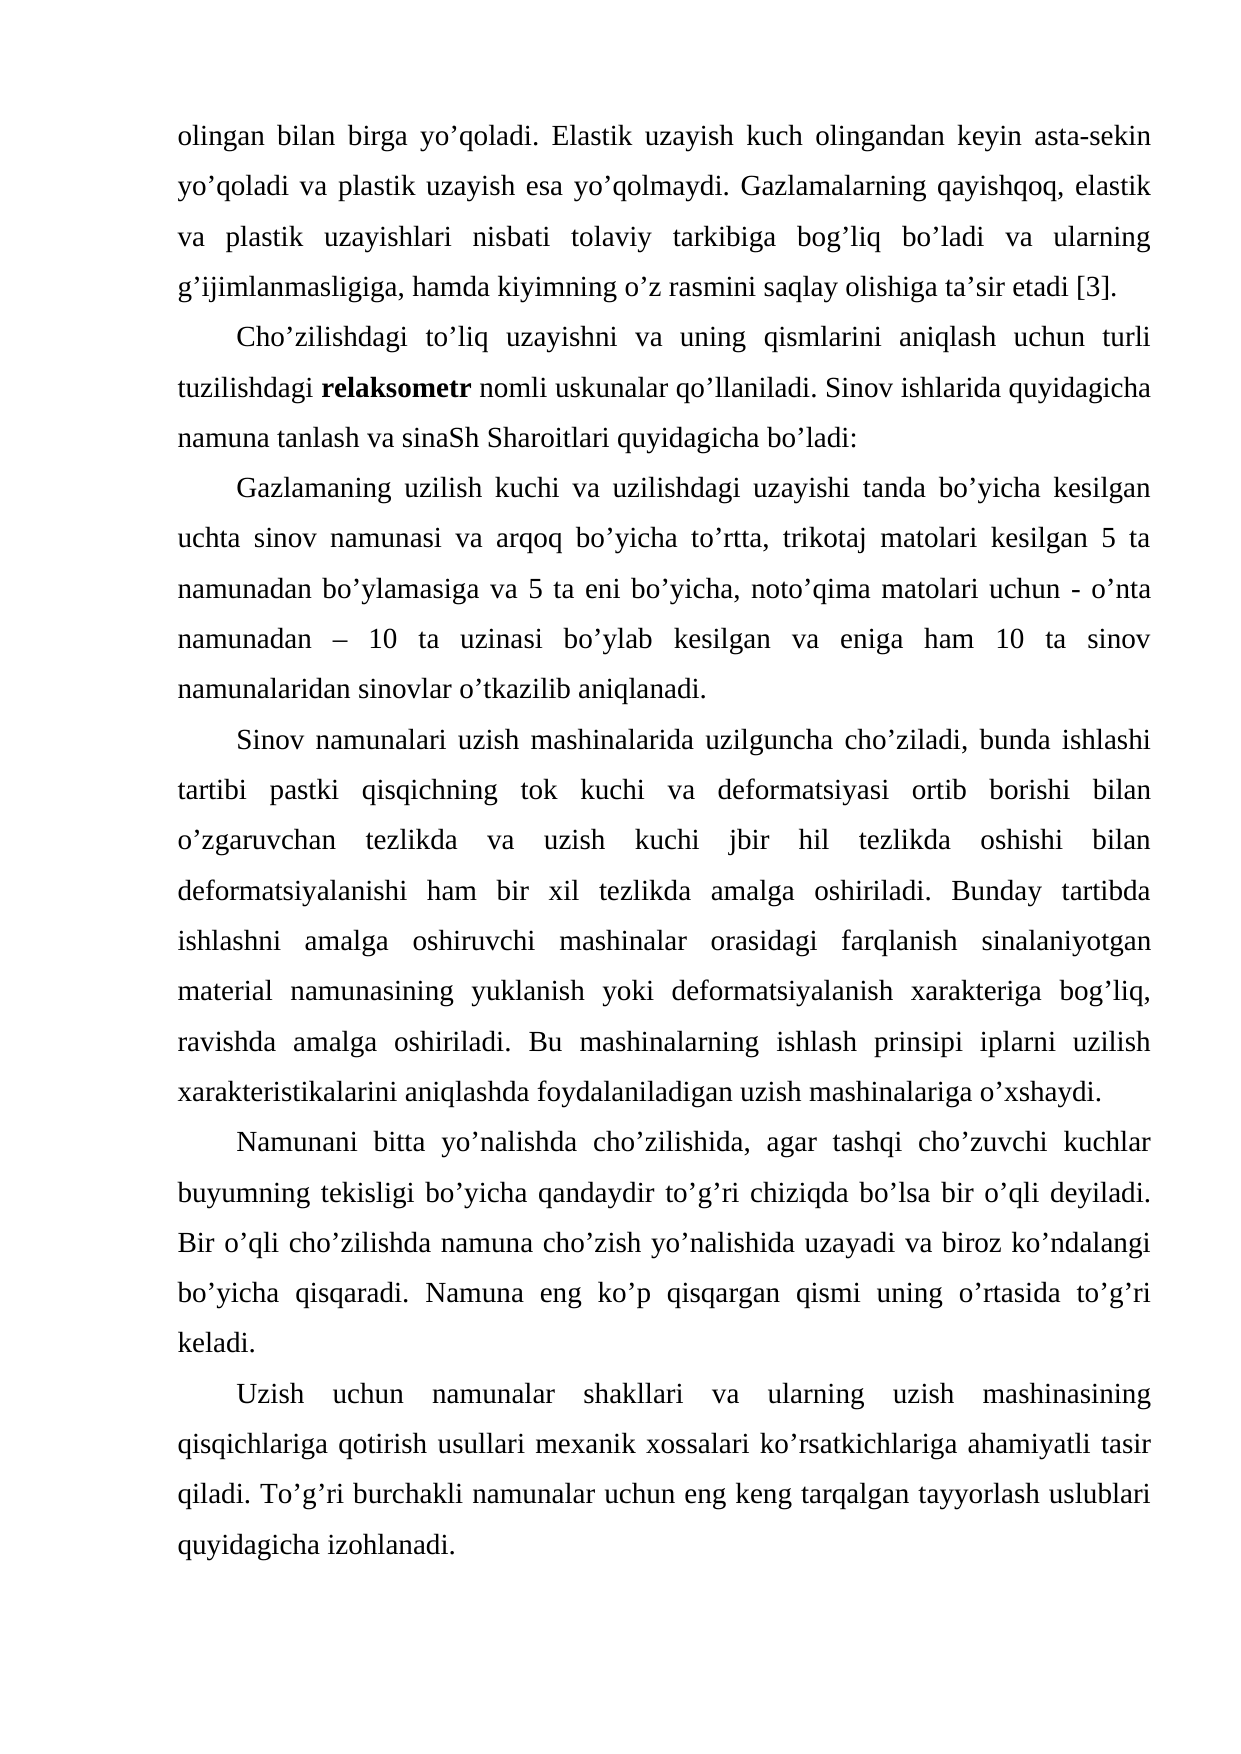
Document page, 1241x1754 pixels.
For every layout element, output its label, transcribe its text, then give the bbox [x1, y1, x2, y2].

text Uzish uchun namunalar shakllari va ularning uzish mashinasining qisqichlariga qotirish usullari mexanik xossalari ko’rsatkichlariga ahamiyatli tasir qiladi. To’g’ri burchakli namunalar uchun eng keng tarqalgan tayyorlash uslublari quyidagicha izohlanadi. [177, 1376, 1152, 1560]
text Namunani bitta yo’nalishda cho’zilishida, agar tashqi cho’zuvchi kuchlar buyumning tekisligi bo’yicha qandaydir to’g’ri chiziqda bo’lsa bir o’qli deyiladi. Bir o’qli cho’zilishda namuna cho’zish yo’nalishida uzayadi va biroz ko’ndalangi bo’yicha qisqaradi. Namuna eng ko’p qisqargan qismi uning o’rtasida to’g’ri keladi. [177, 1124, 1152, 1359]
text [177, 118, 1152, 303]
text Sinov namunalari uzish mashinalarida uzilguncha cho’ziladi, bunda ishlashi tartibi pastki qisqichning tok kuchi va deformatsiyasi ortib borishi bilan o’zgaruvchan tezlikda va uzish kuchi jbir hil tezlikda oshishi bilan deformatsiyalanishi ham bir xil tezlikda amalga oshiriladi. Bunday tartibda ishlashni amalga oshiruvchi mashinalar orasidagi farqlanish sinalaniyotgan material namunasining yuklanish yoki deformatsiyalanish xarakteriga bog’liq, ravishda amalga oshiriladi. Bu mashinalarning ishlash prinsipi iplarni uzilish xarakteristikalarini aniqlashda foydalaniladigan uzish mashinalariga o’xshaydi. [177, 722, 1152, 1108]
text Cho’zilishdagi to’liq uzayishni va uning qismlarini aniqlash uchun turli tuzilishdagi relaksometr nomli uskunalar qo’llaniladi. Sinov ishlarida quyidagicha namuna tanlash va sinaSh Sharoitlari quyidagicha bo’ladi: [177, 319, 1152, 453]
text Gazlamaning uzilish kuchi va uzilishdagi uzayishi tanda bo’yicha kesilgan uchta sinov namunasi va arqoq bo’yicha to’rtta, trikotaj matolari kesilgan 5 ta namunadan bo’ylamasiga va 5 ta eni bo’yicha, noto’qima matolari uchun - o’nta namunadan – 10 ta uzinasi bo’ylab kesilgan va eniga ham 10 ta sinov namunalaridan sinovlar o’tkazilib aniqlanadi. [177, 470, 1152, 705]
